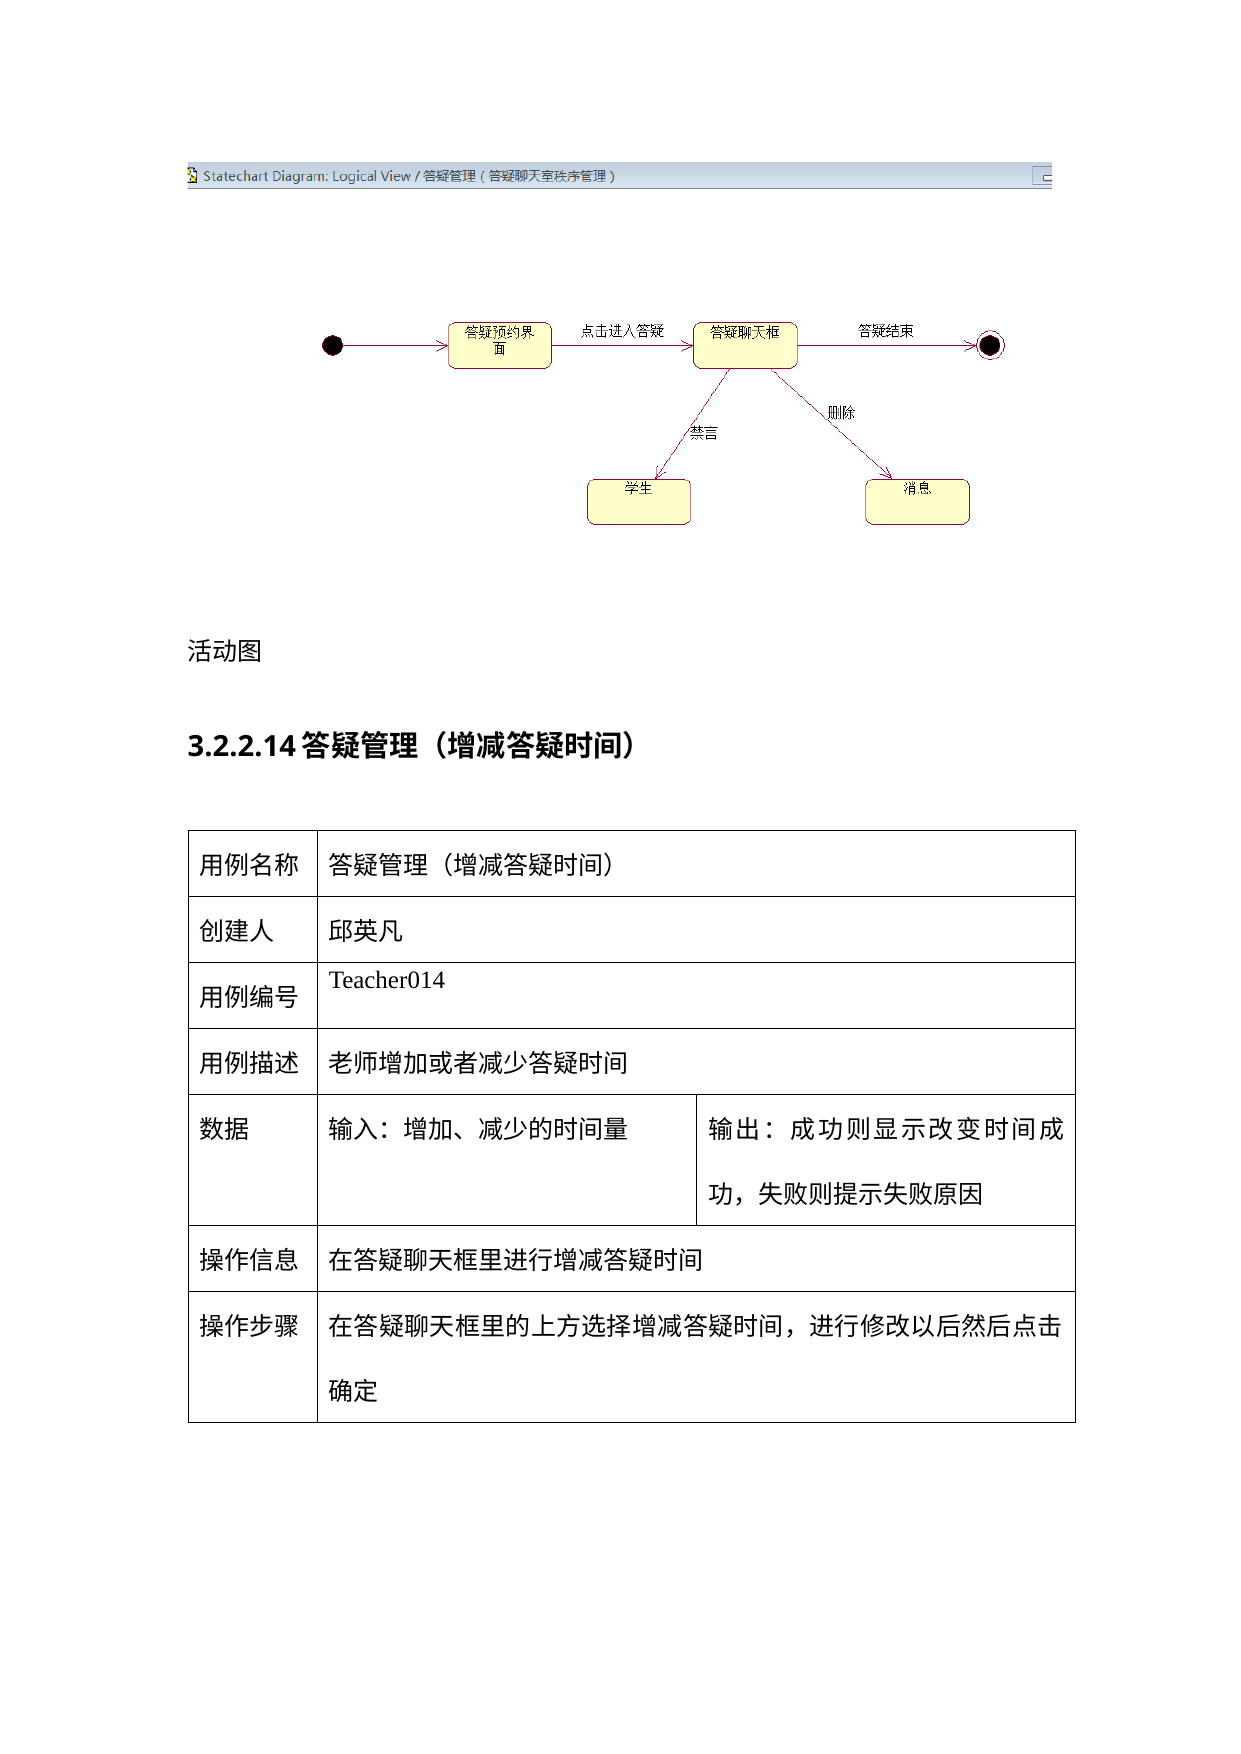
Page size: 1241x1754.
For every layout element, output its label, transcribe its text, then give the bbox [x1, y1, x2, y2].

table_cell 操作步骤 [189, 1292, 317, 1422]
table_header 用例名称 [189, 831, 317, 896]
table_header 答疑管理（增减答疑时间） [318, 831, 1075, 896]
table_cell 在答疑聊天框里的上方选择增减答疑时间，进行修改以后然后点击确定 [318, 1292, 1075, 1422]
table_cell 数据 [189, 1095, 317, 1225]
subtitle 3.2.2.14答疑管理（增减答疑时间） [187, 711, 1053, 776]
table_cell 用例描述 [189, 1029, 317, 1094]
table_cell 老师增加或者减少答疑时间 [318, 1029, 1075, 1094]
table_cell Teacher014 [318, 963, 1075, 1028]
text 活动图 [187, 617, 1053, 682]
picture [187, 162, 1053, 589]
table_cell 创建人 [189, 897, 317, 962]
table_cell 邱英凡 [318, 897, 1075, 962]
table_cell 在答疑聊天框里进行增减答疑时间 [318, 1226, 1075, 1291]
table_cell 输出：成功则显示改变时间成功，失败则提示失败原因 [697, 1095, 1075, 1225]
table_cell 操作信息 [189, 1226, 317, 1291]
table_cell 输入：增加、减少的时间量 [318, 1095, 696, 1225]
table_cell 用例编号 [189, 963, 317, 1028]
